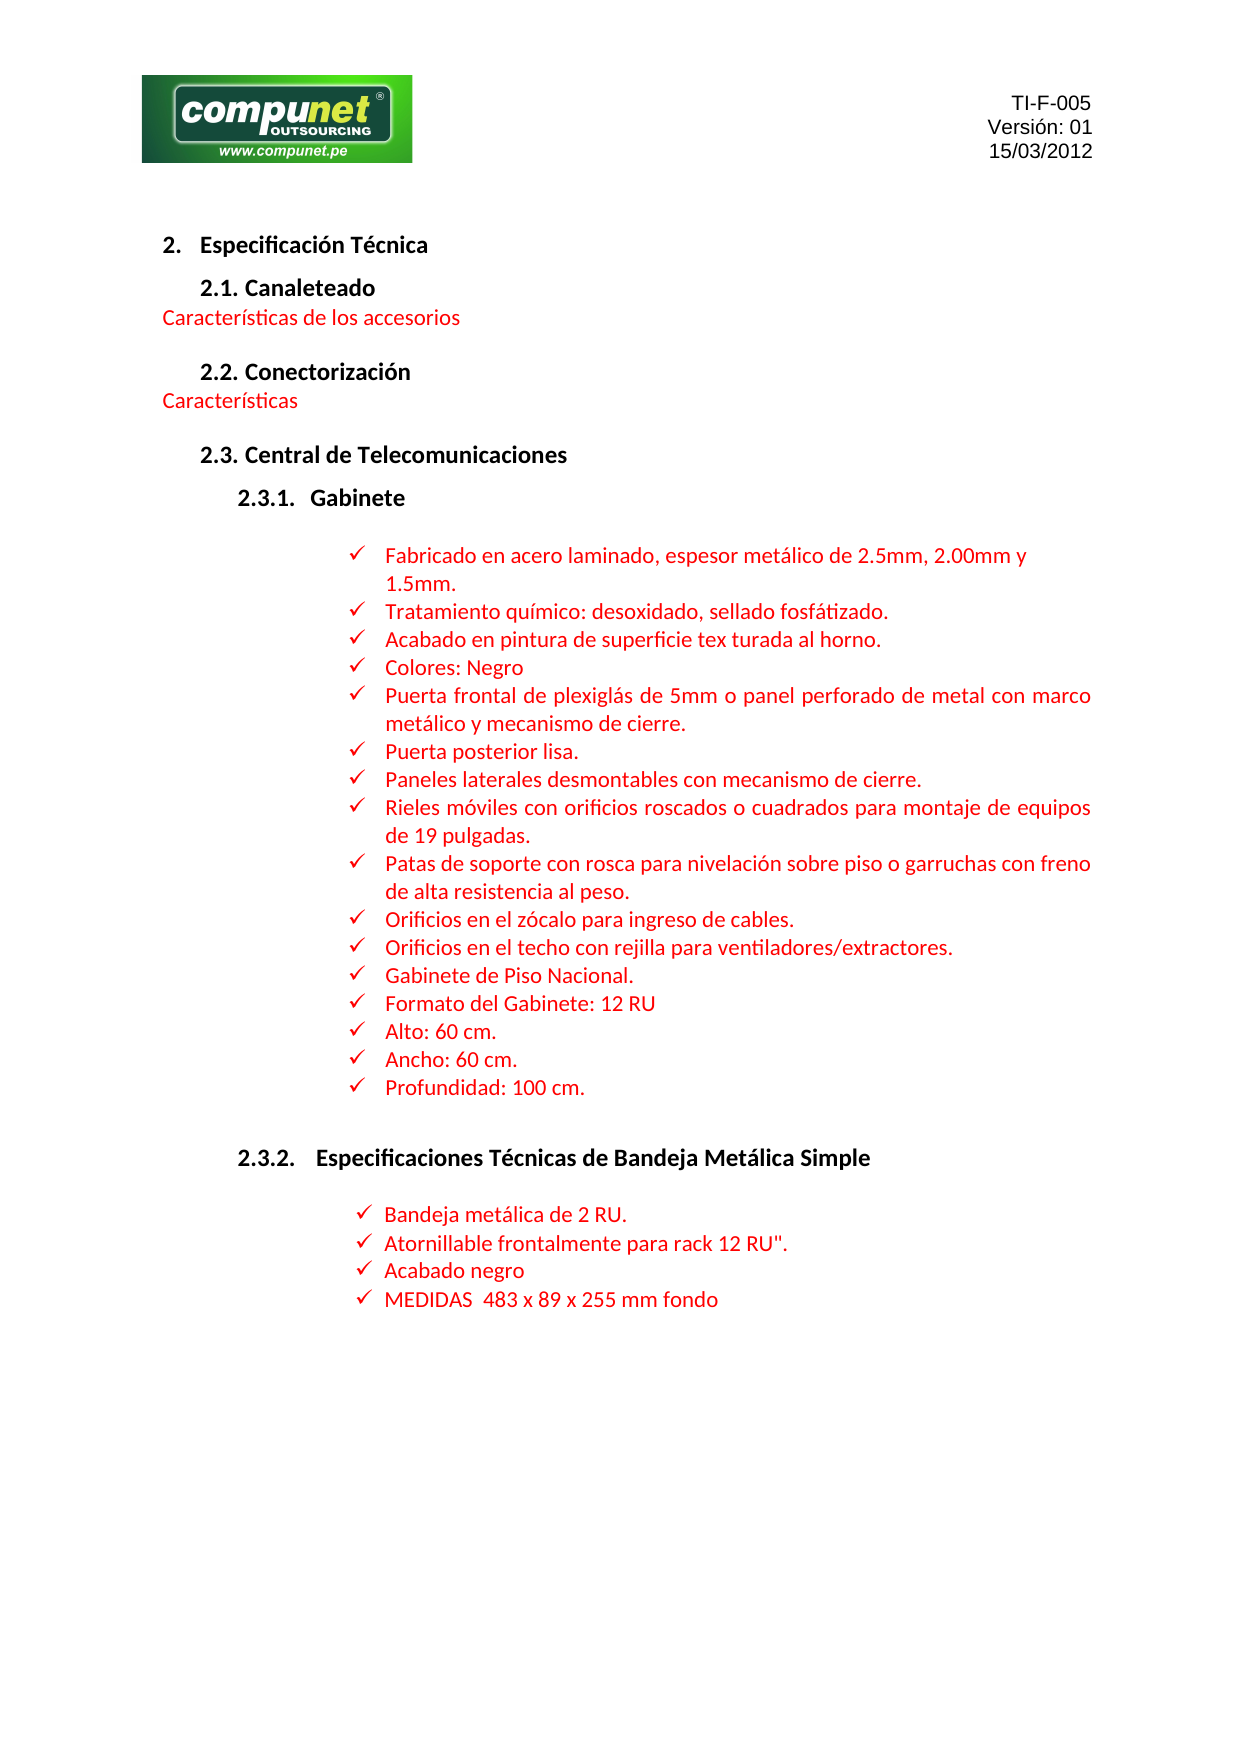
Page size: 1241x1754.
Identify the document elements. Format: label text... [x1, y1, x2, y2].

list Rieles móviles con orificios roscados o cuadrados para montaje de equipos de 19 pulgadas. [348, 793, 1093, 849]
list Formato del Gabinete: 12 RU [348, 989, 1093, 1017]
list Ancho: 60 cm. [348, 1046, 1093, 1073]
list Alto: 60 cm. [348, 1017, 1093, 1046]
list Paneles laterales desmontables con mecanismo de cierre. [348, 765, 1093, 793]
subtitle Central de Telecomunicaciones [200, 439, 1093, 470]
list Patas de soporte con rosca para nivelación sobre piso o garruchas con freno de alta resistencia al peso. [348, 849, 1093, 905]
list Tratamiento químico: desoxidado, sellado fosfátizado. [348, 597, 1093, 625]
subtitle Especificaciones Técnicas de Bandeja Metálica Simple [237, 1142, 1093, 1173]
picture [131, 75, 413, 163]
subtitle Conectorización [200, 356, 1093, 387]
subtitle Gabinete [237, 483, 1093, 513]
list MEDIDAS 483 x 89 x 255 mm fondo [354, 1285, 1093, 1313]
list Acabado negro [354, 1257, 1093, 1285]
text Características de los accesorios [162, 303, 1093, 331]
list Atornillable frontalmente para rack 12 RU". [354, 1229, 1093, 1257]
list Puerta posterior lisa. [348, 737, 1093, 765]
list Gabinete de Piso Nacional. [348, 961, 1093, 989]
list Orificios en el techo con rejilla para ventiladores/extractores. [348, 933, 1093, 961]
list Puerta frontal de plexiglás de 5mm o panel perforado de metal con marco metálico y mecanismo de cierre. [348, 681, 1093, 737]
list Bandeja metálica de 2 RU. [354, 1201, 1093, 1229]
text Características [162, 387, 1093, 414]
subtitle Especificación Técnica [162, 229, 1093, 260]
list Colores: Negro [348, 653, 1093, 681]
list Fabricado en acero laminado, espesor metálico de 2.5mm, 2.00mm y 1.5mm. [348, 541, 1093, 597]
list Acabado en pintura de superficie tex turada al horno. [348, 625, 1093, 653]
subtitle Canaleteado [200, 272, 1093, 303]
list Profundidad: 100 cm. [348, 1073, 1093, 1102]
list Orificios en el zócalo para ingreso de cables. [348, 905, 1093, 933]
